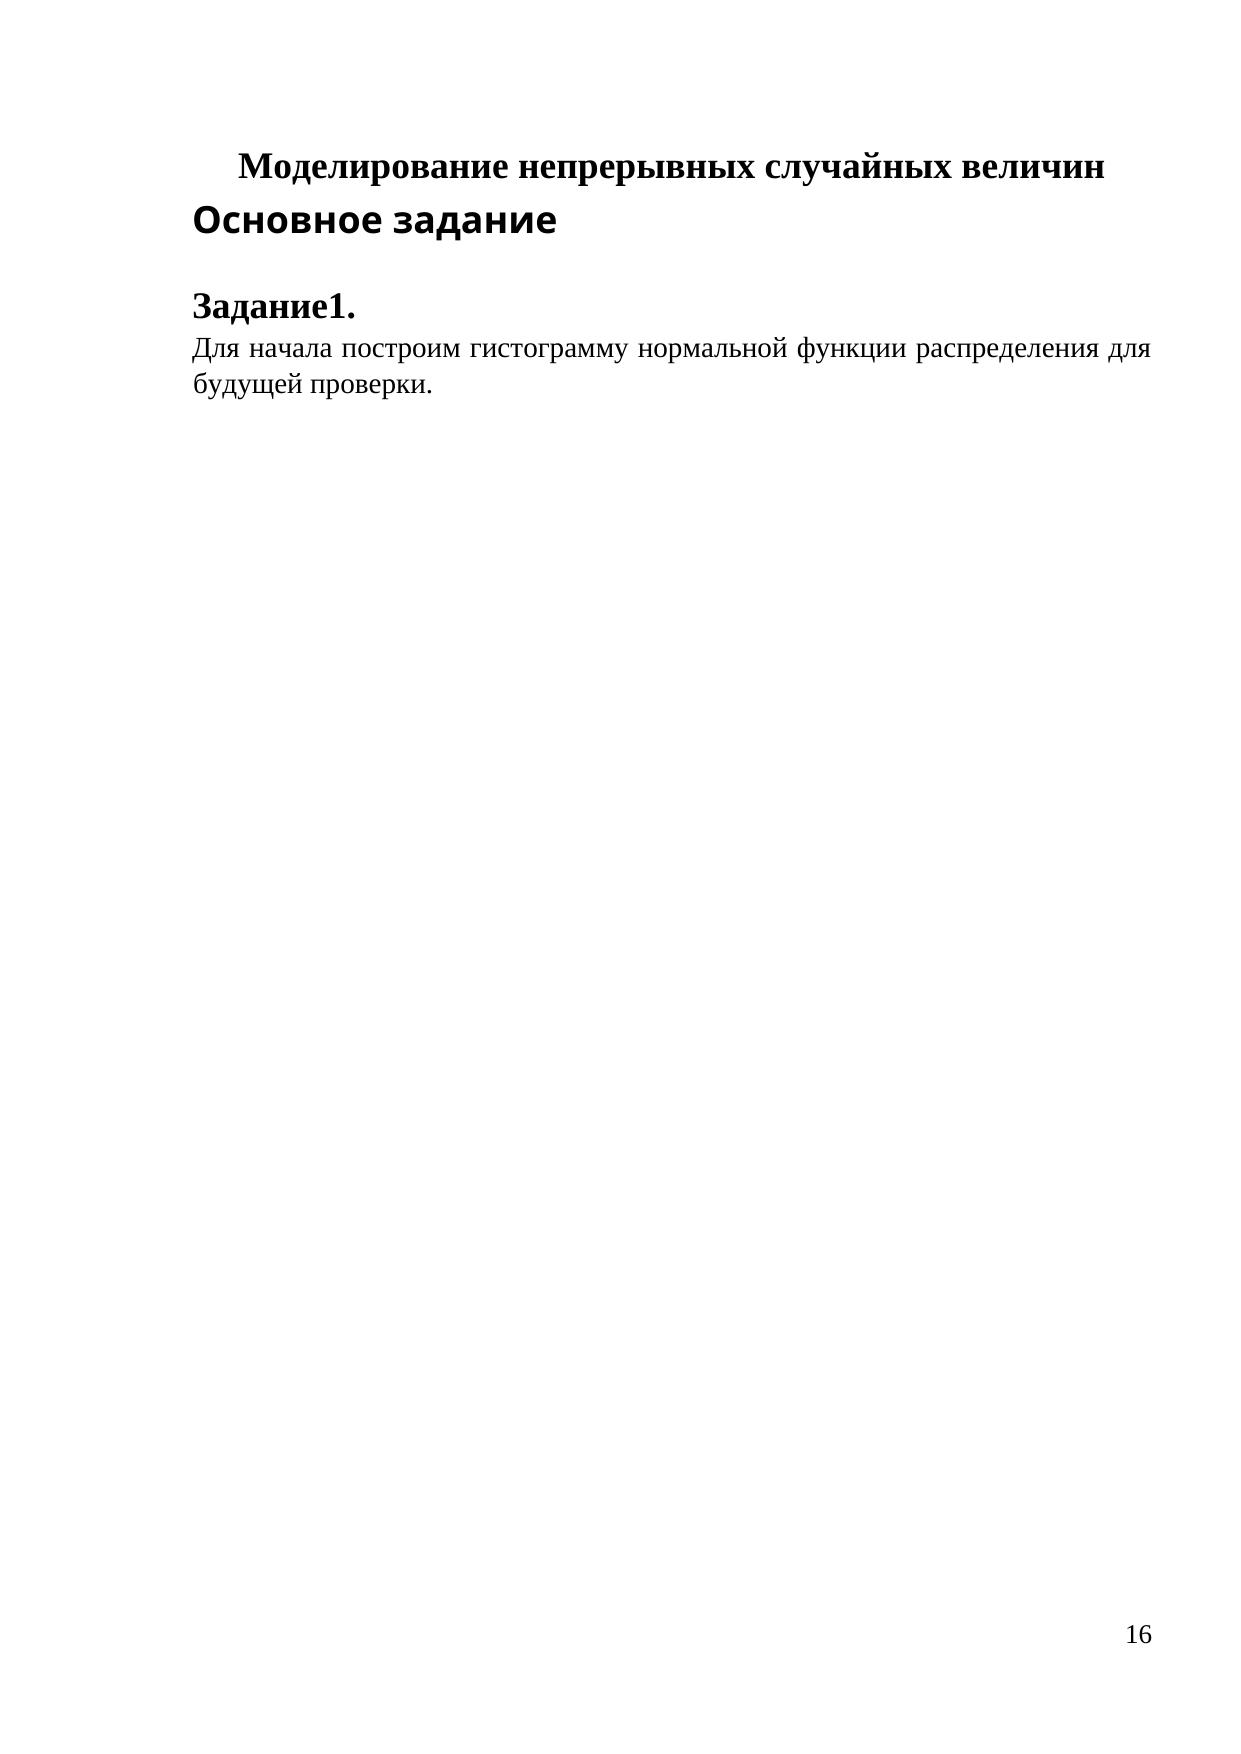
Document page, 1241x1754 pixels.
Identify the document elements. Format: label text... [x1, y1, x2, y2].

subtitle Моделирование непрерывных случайных величин [192, 143, 1152, 186]
subtitle Основное задание [192, 194, 1152, 245]
text Для начала построим гистограмму нормальной функции распределения для будущей проверки. [192, 330, 1152, 400]
text Задание1. [192, 283, 1152, 326]
